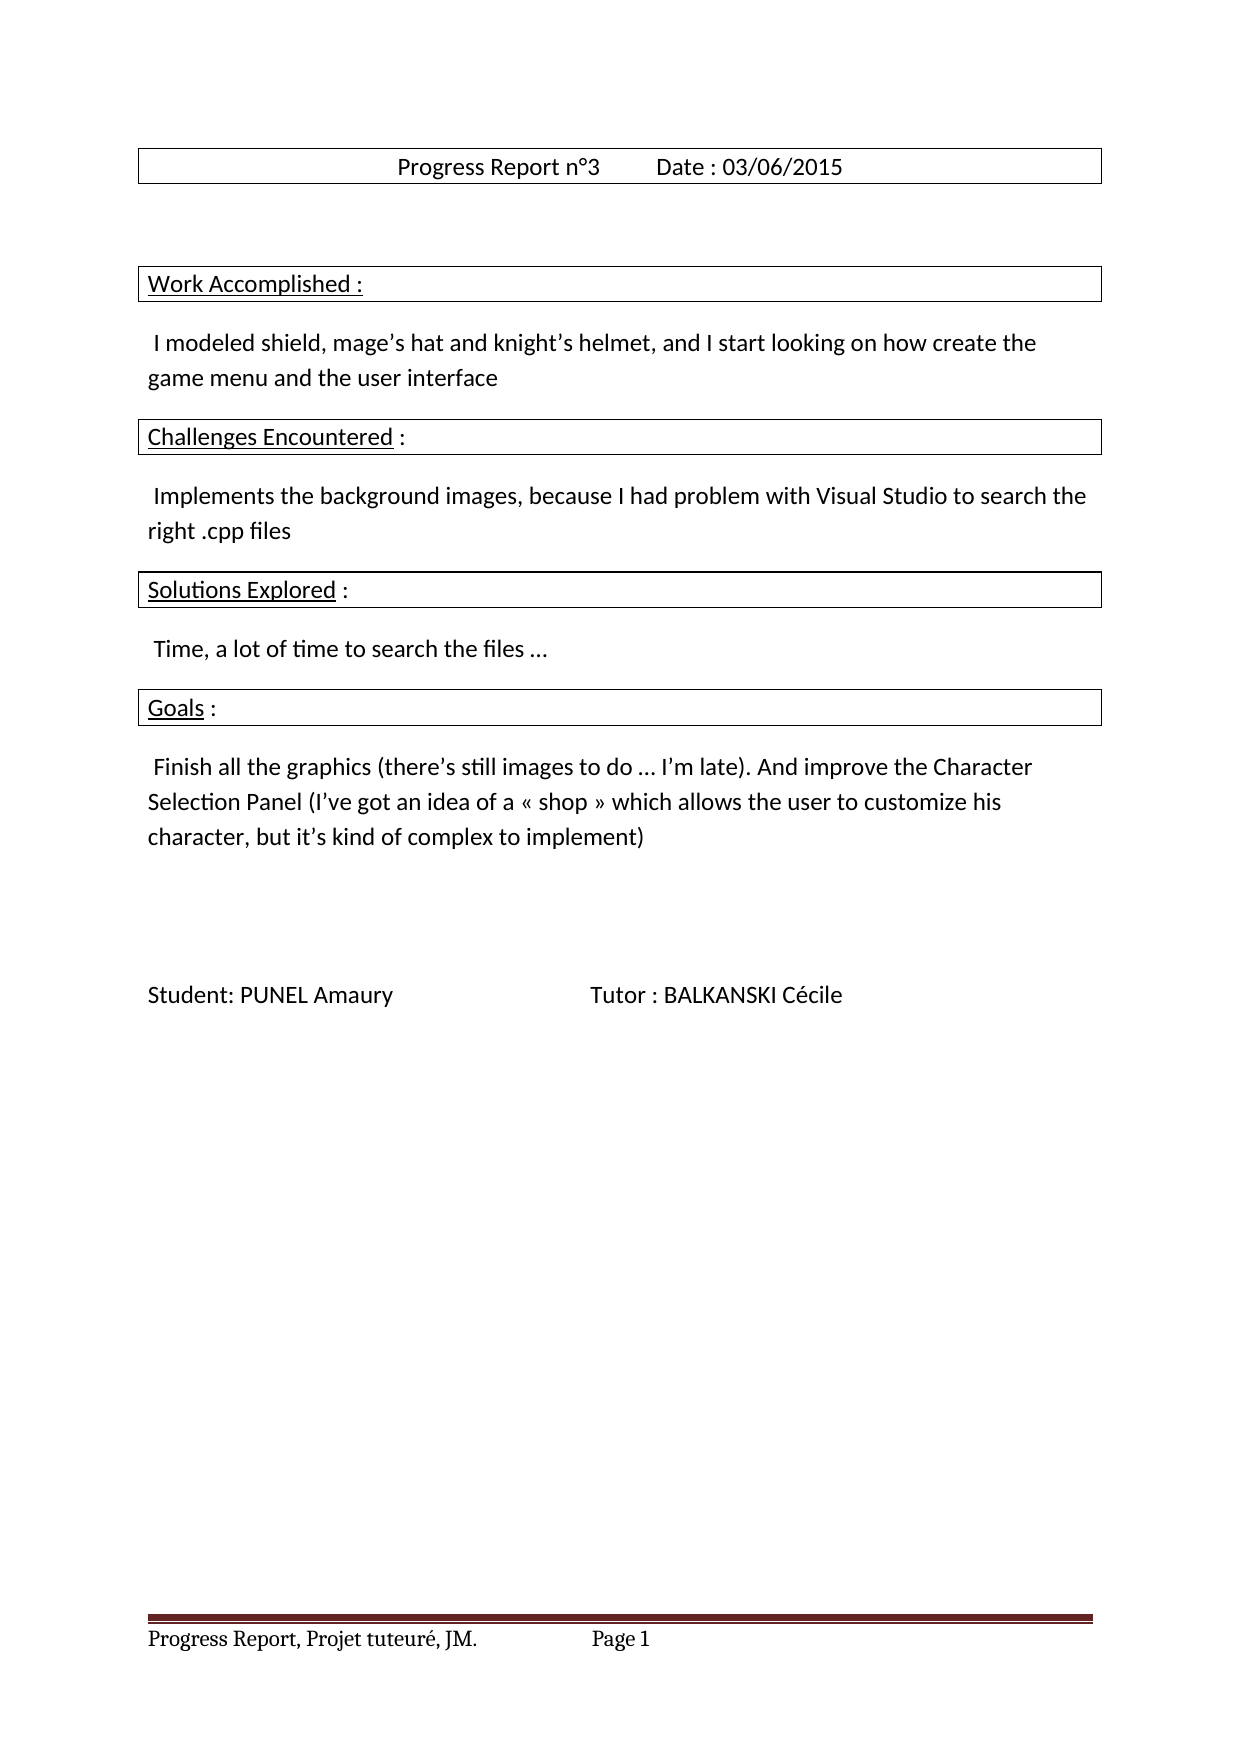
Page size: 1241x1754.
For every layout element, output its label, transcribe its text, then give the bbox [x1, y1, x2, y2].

text Goals : [139, 690, 1101, 725]
text Solutions Explored : [139, 573, 1101, 607]
text Implements the background images, because I had problem with Visual Studio to search the right .cpp files [148, 481, 1093, 546]
text Challenges Encountered : [139, 420, 1101, 454]
text Student: PUNEL Amaury Tutor : BALKANSKI Cécile [148, 979, 1093, 1009]
text I modeled shield, mage’s hat and knight’s helmet, and I start looking on how create the game menu and the user interface [148, 328, 1093, 393]
text Time, a lot of time to search the files … [148, 633, 1093, 664]
text Progress Report n°3 Date : 03/06/2015 [139, 149, 1101, 183]
text Work Accomplished : [139, 267, 1101, 301]
text Finish all the graphics (there’s still images to do … I’m late). And improve the Character Selection Panel (I’ve got an idea of a « shop » which allows the user to customize his character, but it’s kind of complex to implement) [148, 751, 1093, 954]
